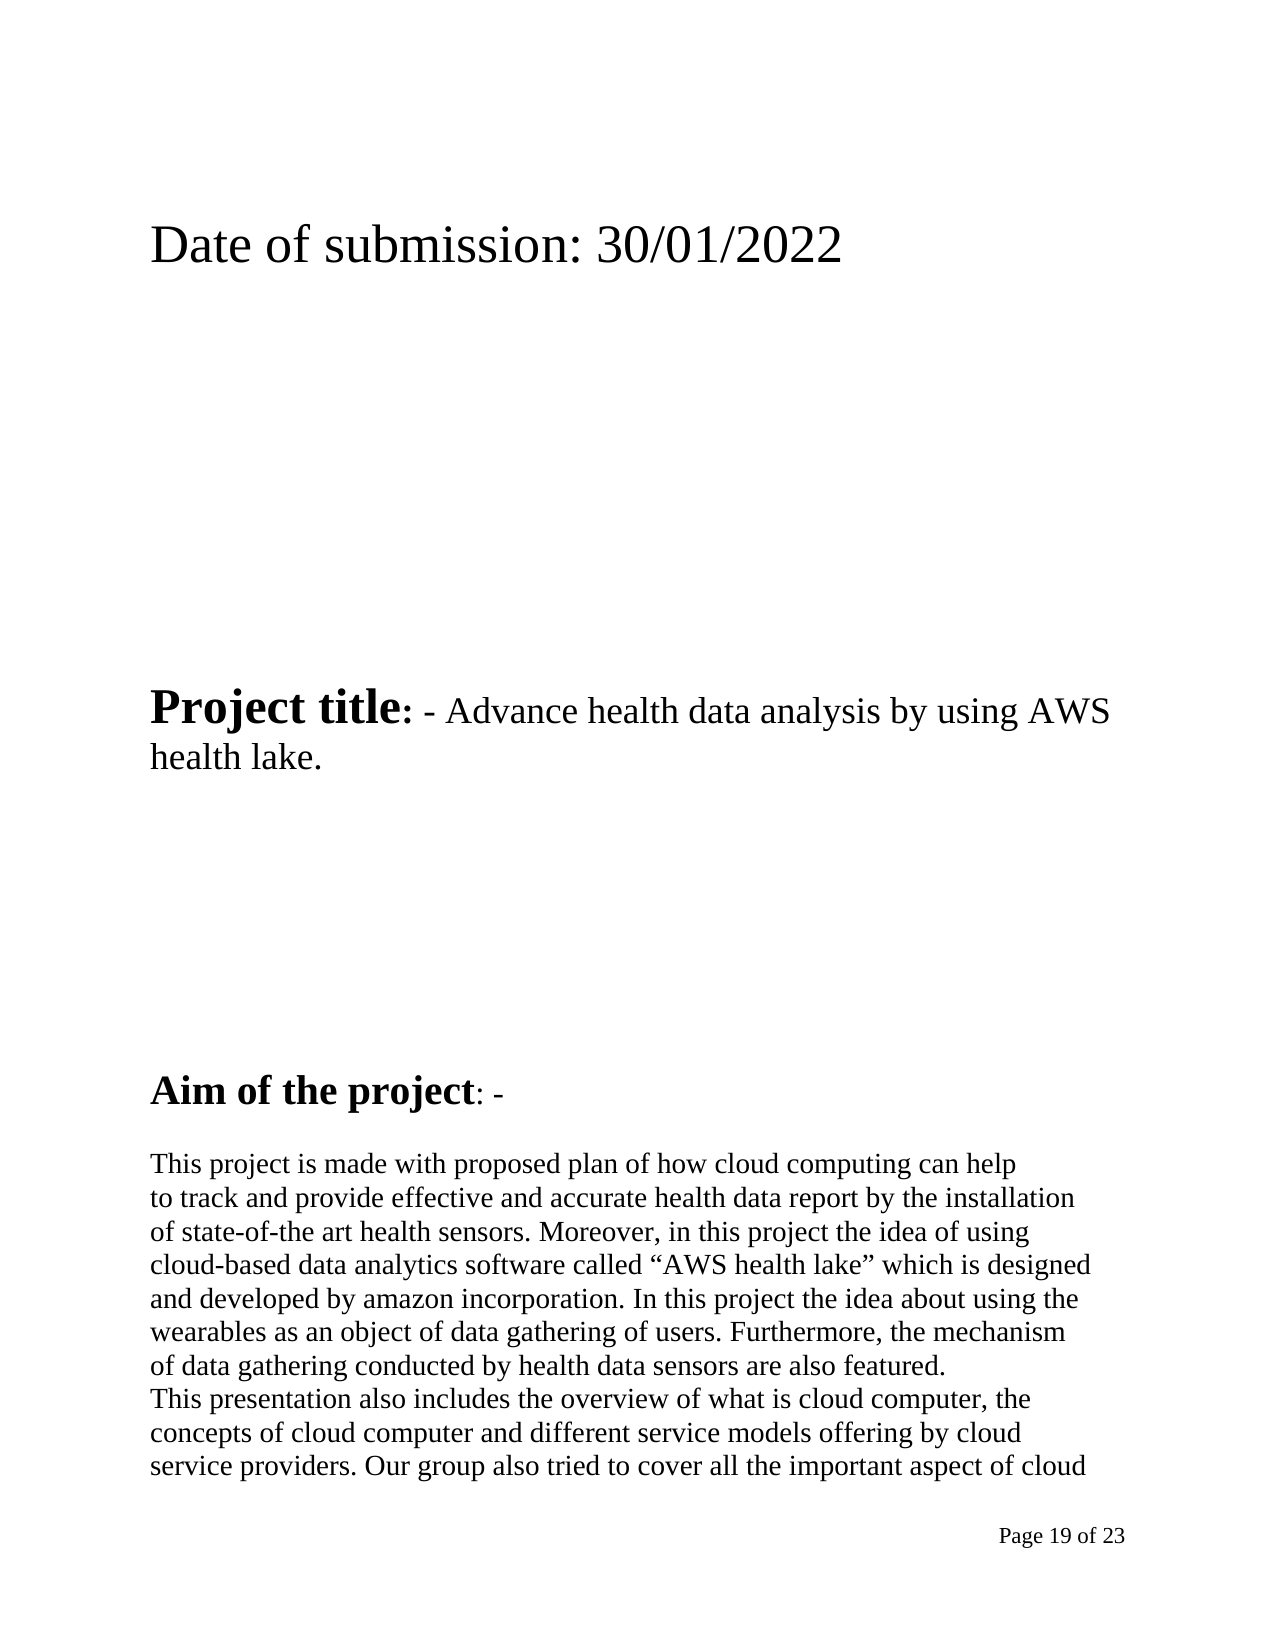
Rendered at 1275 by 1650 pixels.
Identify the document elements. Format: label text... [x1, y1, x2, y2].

text health lake. [150, 734, 1125, 778]
text Aim of the project: - [150, 1065, 1125, 1113]
text This project is made with proposed plan of how cloud computing can help [150, 1147, 1125, 1180]
text of data gathering conducted by health data sensors are also featured. [150, 1348, 1125, 1381]
text of state-of-the art health sensors. Moreover, in this project the idea of using [150, 1214, 1125, 1247]
text This presentation also includes the overview of what is cloud computer, the [150, 1381, 1125, 1415]
text to track and provide effective and accurate health data report by the installation [150, 1180, 1125, 1214]
text cloud-based data analytics software called “AWS health lake” which is designed [150, 1247, 1125, 1281]
text service providers. Our group also tried to cover all the important aspect of cloud [150, 1448, 1125, 1482]
text Date of submission: 30/01/2022 [150, 212, 1125, 274]
text and developed by amazon incorporation. In this project the idea about using the [150, 1281, 1125, 1314]
text Project title: - Advance health data analysis by using AWS [150, 677, 1125, 734]
text wearables as an object of data gathering of users. Furthermore, the mechanism [150, 1314, 1125, 1348]
text concepts of cloud computer and different service models offering by cloud [150, 1415, 1125, 1448]
